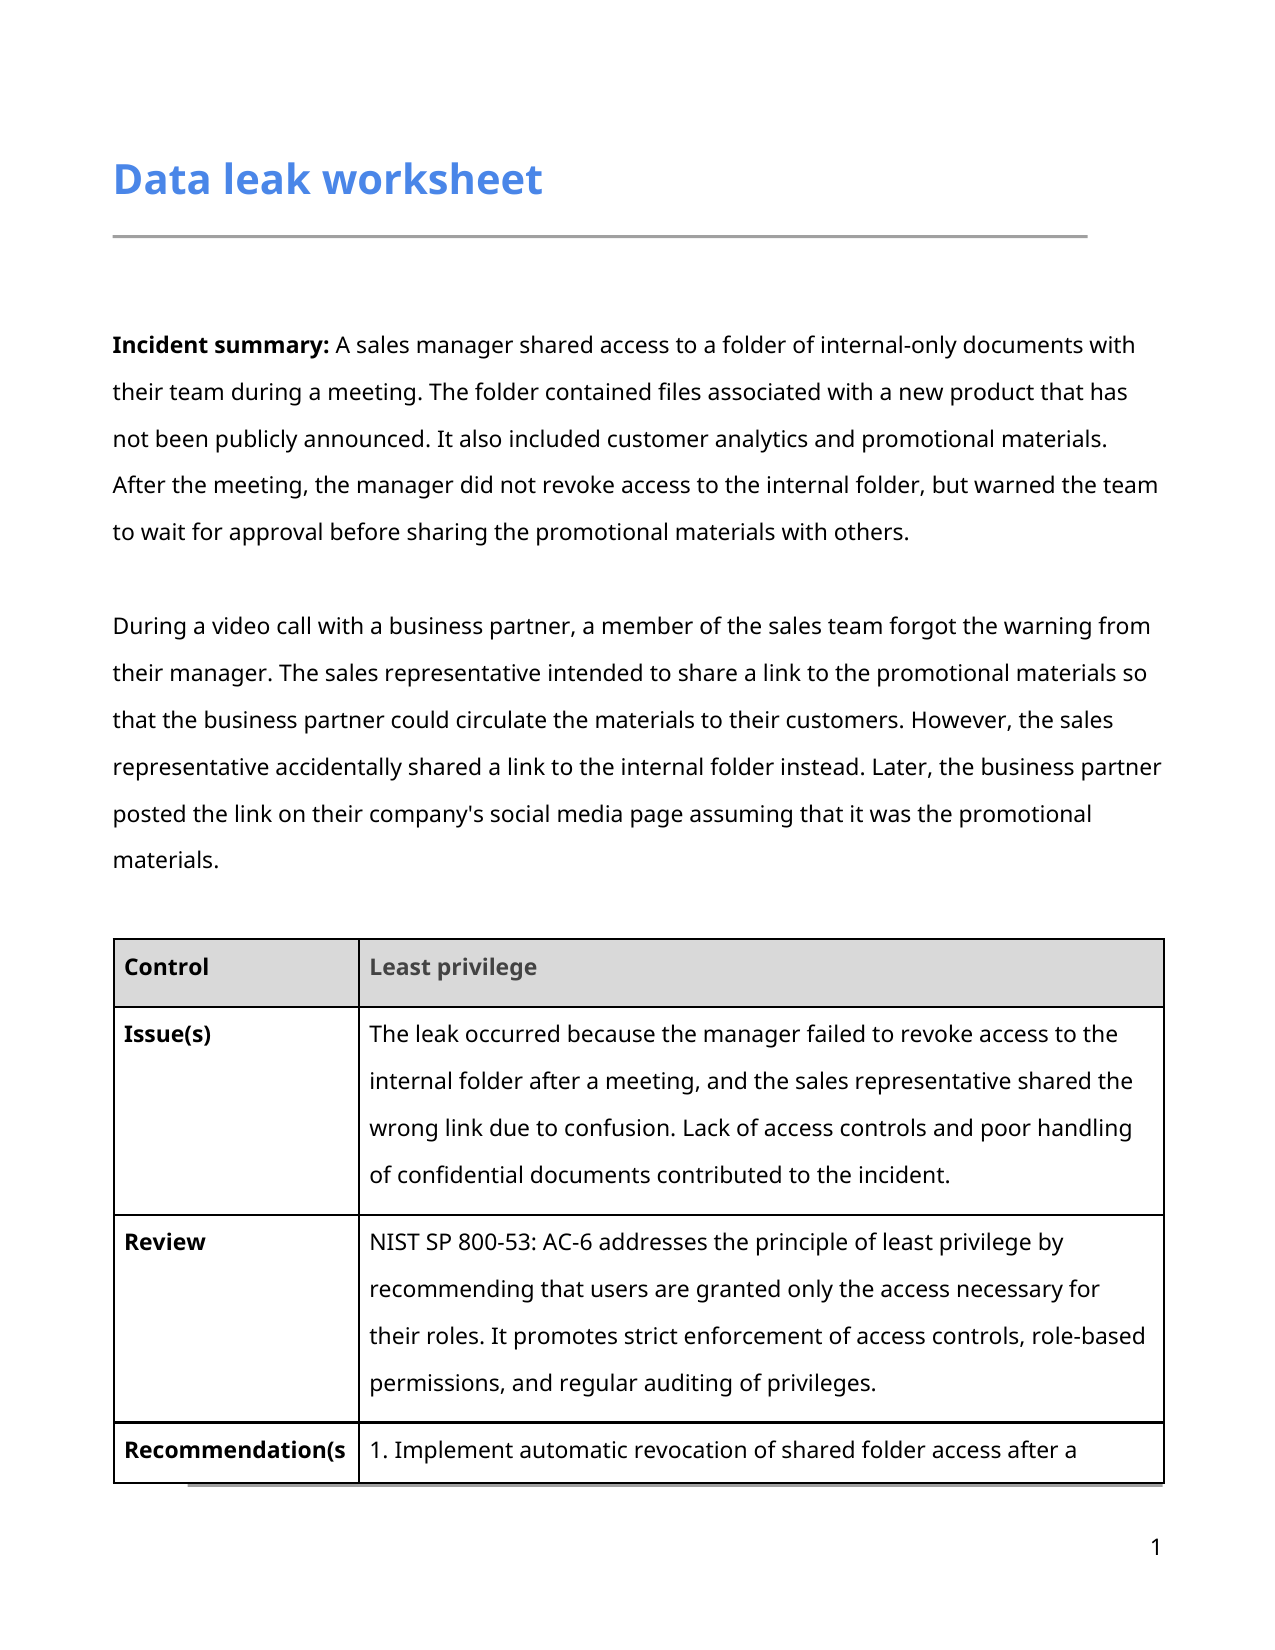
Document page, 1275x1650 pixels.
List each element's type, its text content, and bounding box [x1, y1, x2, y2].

text During a video call with a business partner, a member of the sales team forgot the warning from their manager. The sales representative intended to share a link to the promotional materials so that the business partner could circulate the materials to their customers. However, the sales representative accidentally shared a link to the internal folder instead. Later, the business partner posted the link on their company's social media page assuming that it was the promotional materials. [112, 610, 1162, 876]
subtitle Data leak worksheet [112, 150, 1125, 207]
table_cell Issue(s) [115, 1008, 358, 1213]
table_cell Review [115, 1216, 358, 1421]
table_cell NIST SP 800-53: AC-6 addresses the principle of least privilege by recommending that users are granted only the access necessary for their roles. It promotes strict enforcement of access controls, role-based permissions, and regular auditing of privileges. [360, 1216, 1163, 1421]
text Incident summary: A sales manager shared access to a folder of internal-only documents with their team during a meeting. The folder contained files associated with a new product that has not been publicly announced. It also included customer analytics and promotional materials. After the meeting, the manager did not revoke access to the internal folder, but warned the team to wait for approval before sharing the promotional materials with others. [112, 329, 1162, 548]
table_cell The leak occurred because the manager failed to revoke access to the internal folder after a meeting, and the sales representative shared the wrong link due to confusion. Lack of access controls and poor handling of confidential documents contributed to the incident. [360, 1008, 1163, 1213]
table_header Control [115, 940, 358, 1006]
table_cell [360, 1424, 1163, 1482]
table_cell Recommendation(s) [115, 1424, 358, 1482]
table_header Least privilege [360, 940, 1163, 1006]
